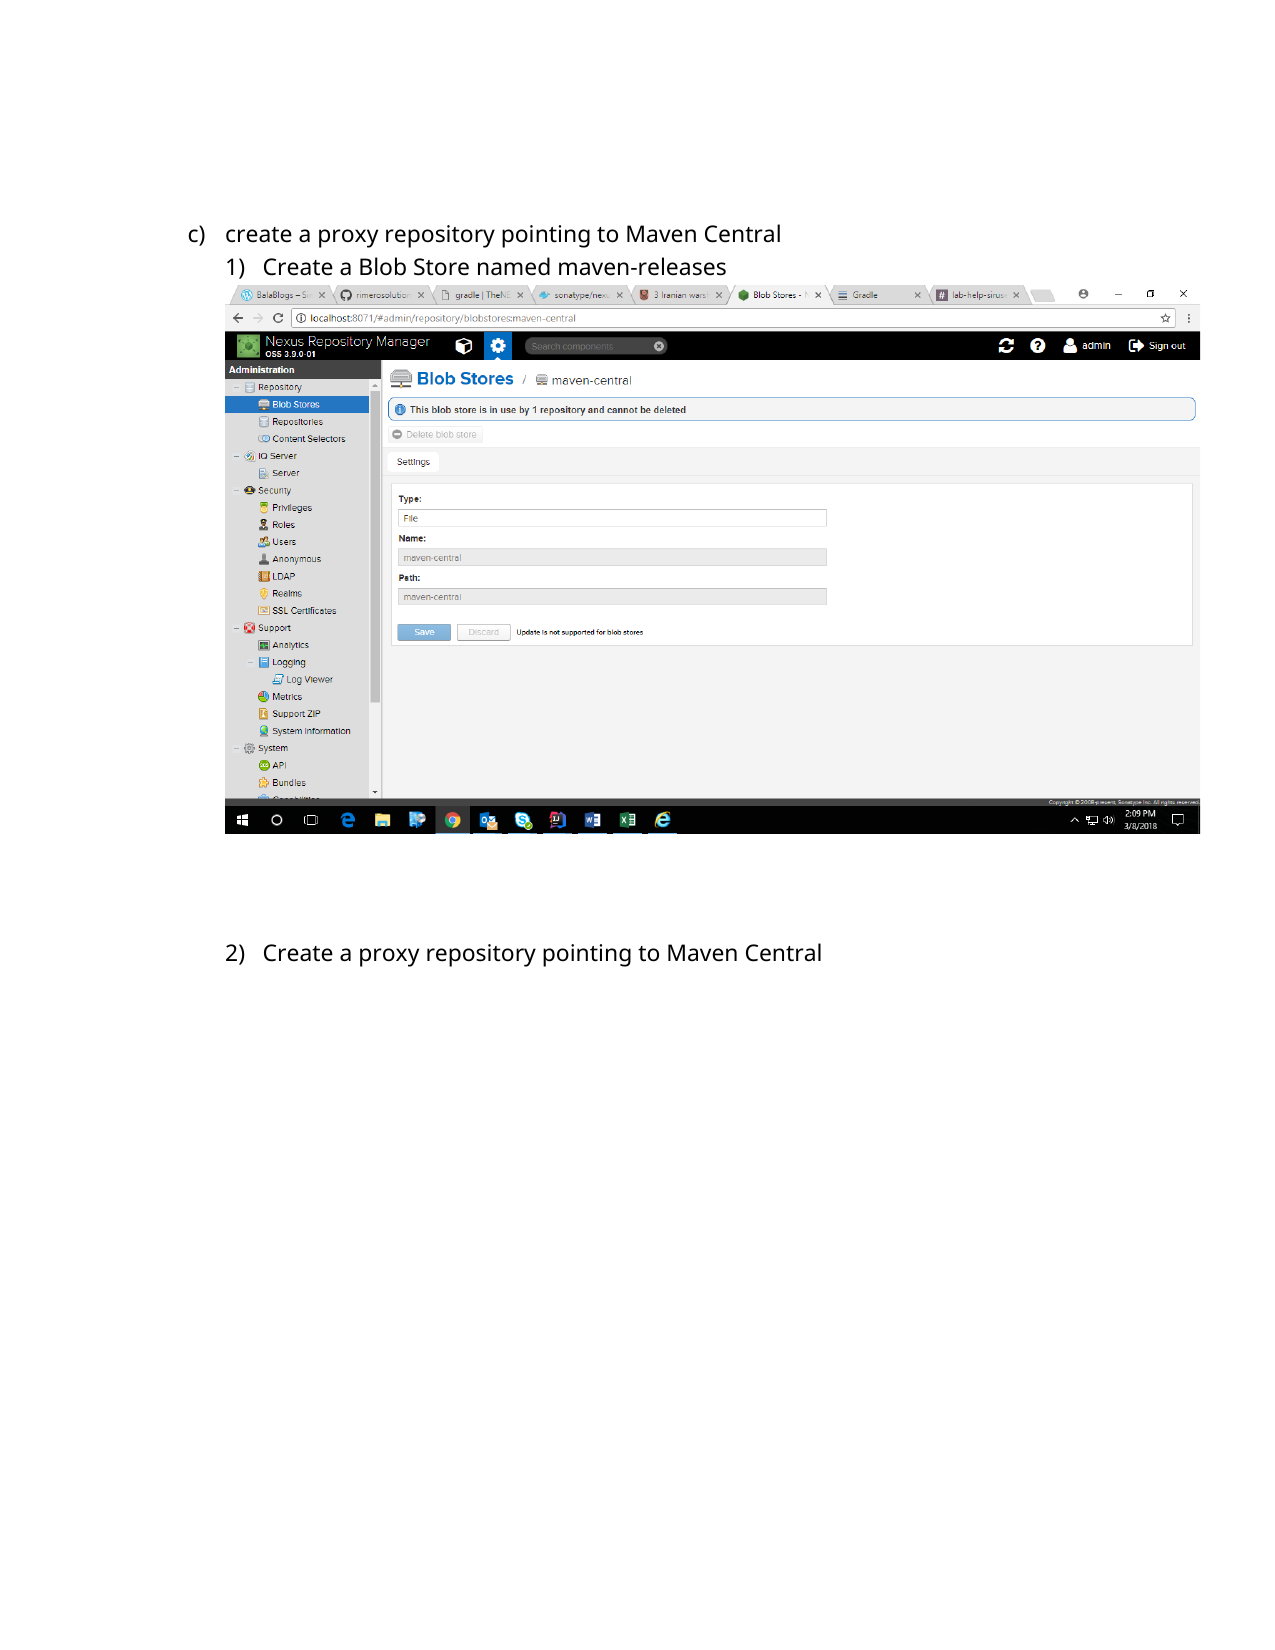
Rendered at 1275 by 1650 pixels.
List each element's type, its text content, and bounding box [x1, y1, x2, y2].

list Create a Blob Store named maven-releases [225, 251, 1125, 282]
list create a proxy repository pointing to Maven Central [187, 217, 1125, 249]
picture [225, 285, 1200, 834]
list Create a proxy repository pointing to Maven Central [225, 937, 1125, 968]
